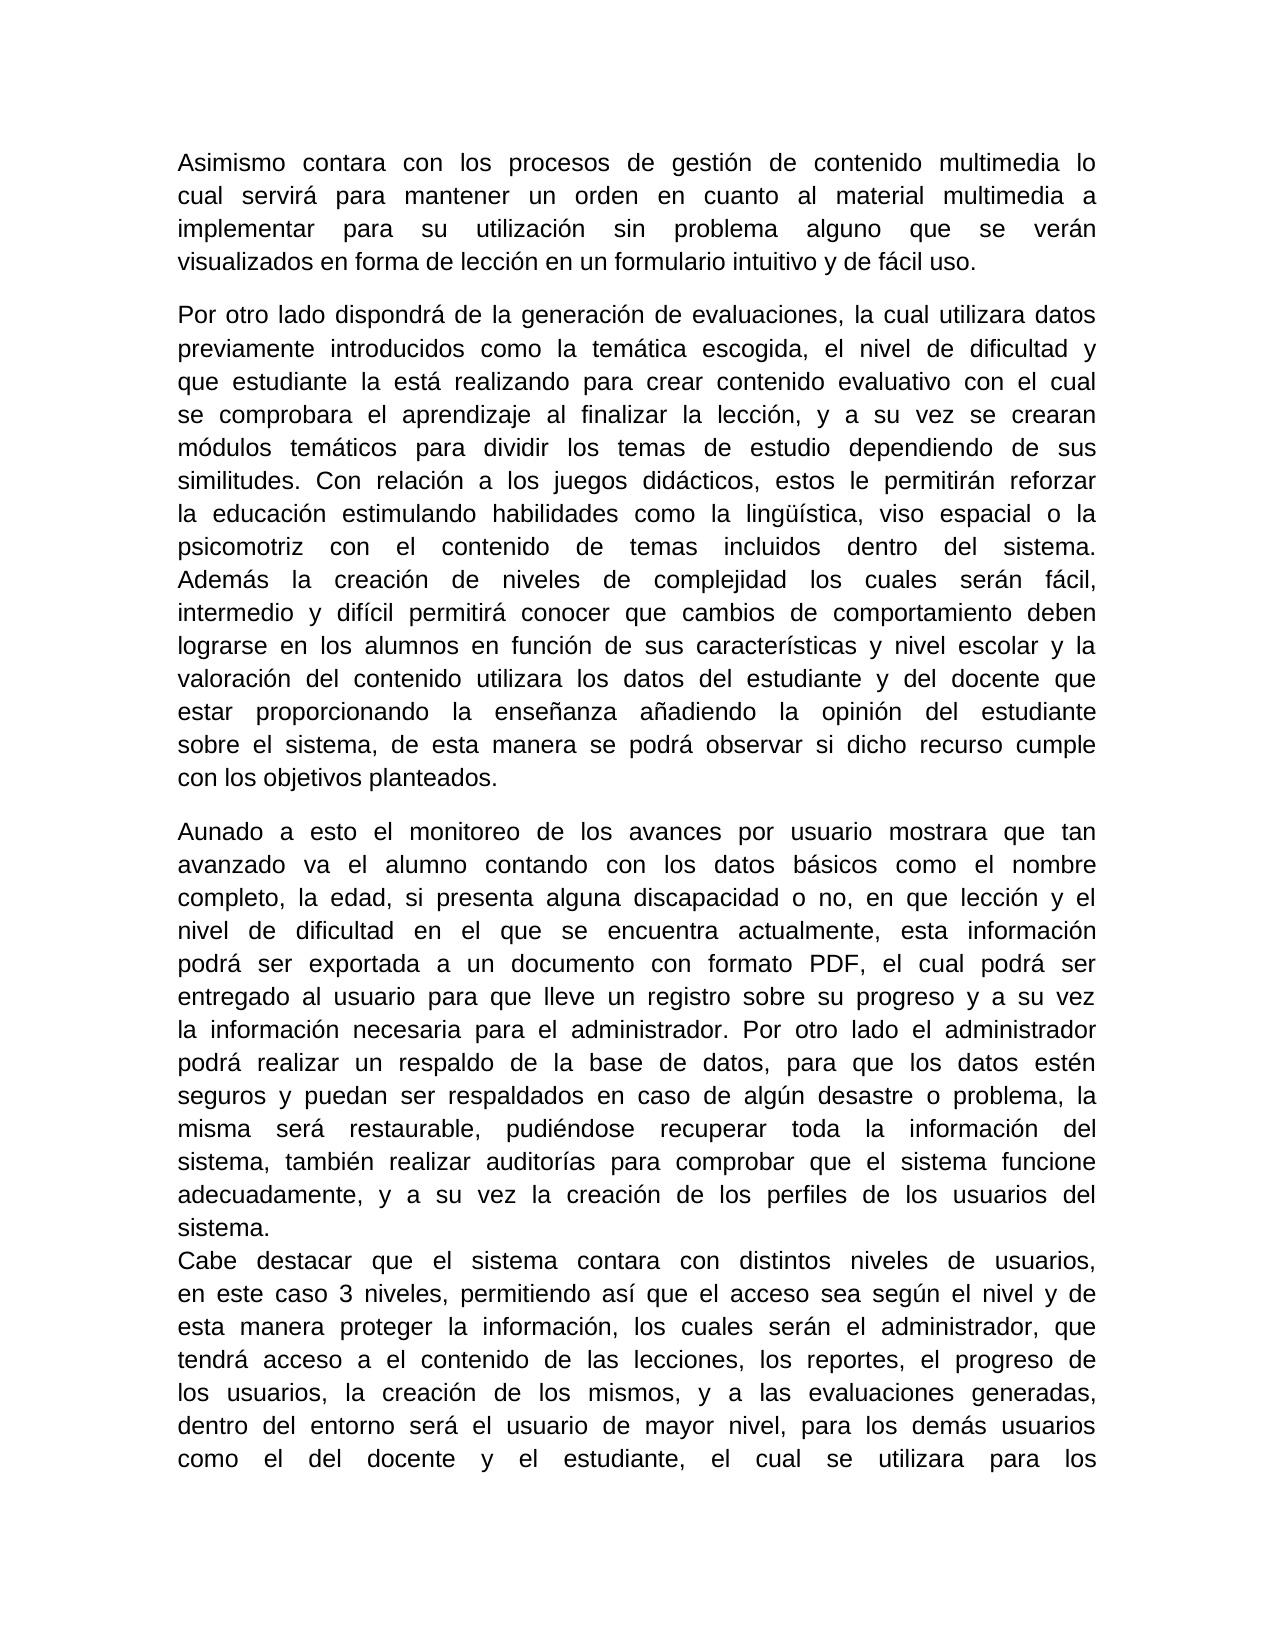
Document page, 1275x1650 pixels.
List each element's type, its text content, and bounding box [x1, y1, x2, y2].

text Asimismo contara con los procesos de gestión de contenido multimedia lo cual servirá para mantener un orden en cuanto al material multimedia a implementar para su utilización sin problema alguno que se verán visualizados en forma de lección en un formulario intuitivo y de fácil uso. [177, 148, 1098, 275]
text Por otro lado dispondrá de la generación de evaluaciones, la cual utilizara datos previamente introducidos como la temática escogida, el nivel de dificultad y que estudiante la está realizando para crear contenido evaluativo con el cual se comprobara el aprendizaje al finalizar la lección, y a su vez se crearan módulos temáticos para dividir los temas de estudio dependiendo de sus similitudes. Con relación a los juegos didácticos, estos le permitirán reforzar la educación estimulando habilidades como la lingüística, viso espacial o la psicomotriz con el contenido de temas incluidos dentro del sistema. Además la creación de niveles de complejidad los cuales serán fácil, intermedio y difícil permitirá conocer que cambios de comportamiento deben lograrse en los alumnos en función de sus características y nivel escolar y la valoración del contenido utilizara los datos del estudiante y del docente que estar proporcionando la enseñanza añadiendo la opinión del estudiante sobre el sistema, de esta manera se podrá observar si dicho recurso cumple con los objetivos planteados. [177, 301, 1098, 792]
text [177, 817, 1098, 1473]
